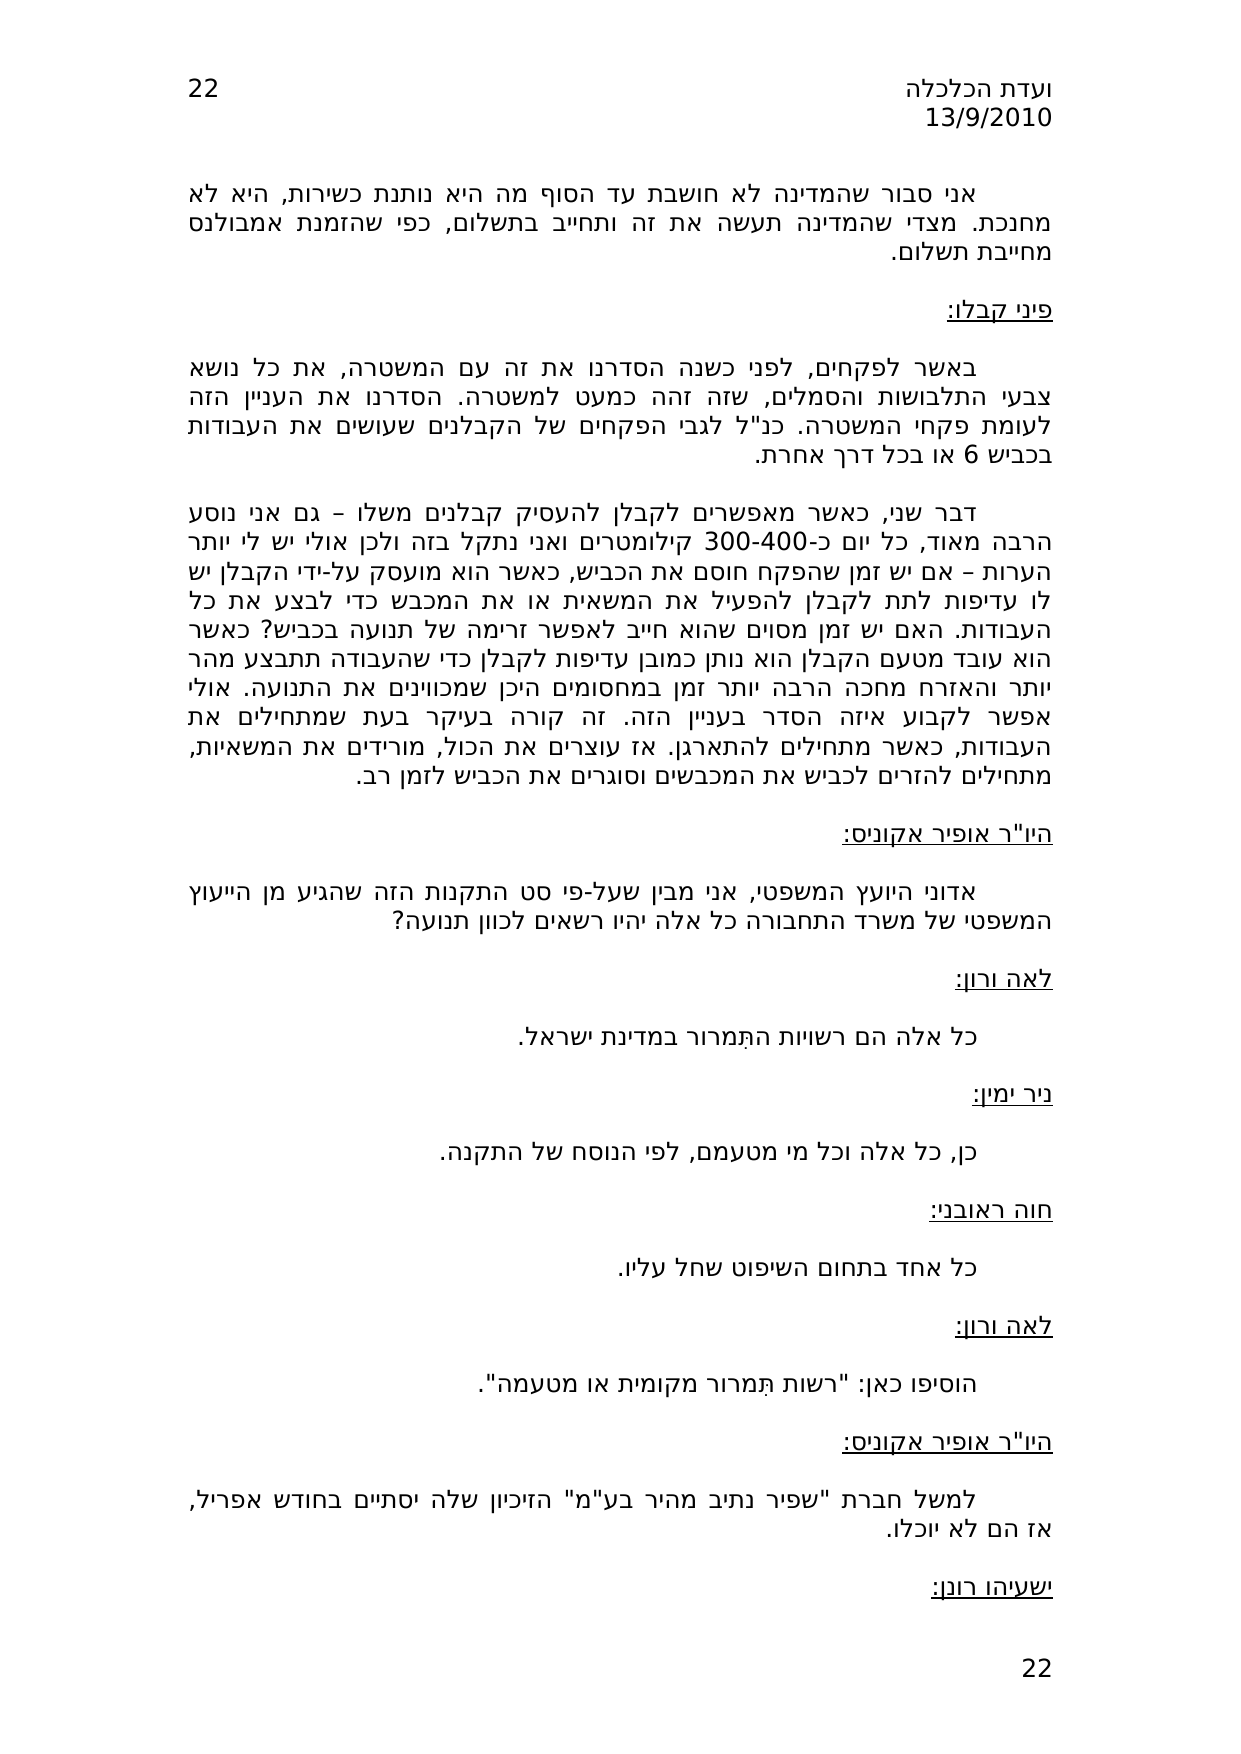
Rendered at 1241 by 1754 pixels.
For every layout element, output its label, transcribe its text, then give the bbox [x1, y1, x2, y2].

text דבר שני, כאשר מאפשרים לקבלן להעסיק קבלנים משלו – גם אני נוסע הרבה מאוד, כל יום כ-300-400 קילומטרים ואני נתקל בזה ולכן אולי יש לי יותר הערות – אם יש זמן שהפקח חוסם את הכביש, כאשר הוא מועסק על-ידי הקבלן יש לו עדיפות לתת לקבלן להפעיל את המשאית או את המכבש כדי לבצע את כל העבודות. האם יש זמן מסוים שהוא חייב לאפשר זרימה של תנועה בכביש? כאשר הוא עובד מטעם הקבלן הוא נותן כמובן עדיפות לקבלן כדי שהעבודה תתבצע מהר יותר והאזרח מחכה הרבה יותר זמן במחסומים היכן שמכווינים את התנועה. אולי אפשר לקבוע איזה הסדר בעניין הזה. זה קורה בעיקר בעת שמתחילים את העבודות, כאשר מתחילים להתארגן. אז עוצרים את הכול, מורידים את המשאיות, מתחילים להזרים לכביש את המכבשים וסוגרים את הכביש לזמן רב. [187, 498, 1053, 790]
text למשל חברת "שפיר נתיב מהיר בע"מ" הזיכיון שלה יסתיים בחודש אפריל, אז הם לא יוכלו. [187, 1485, 1053, 1543]
text לאה ורון: [187, 964, 1053, 993]
text כל אחד בתחום השיפוט שחל עליו. [187, 1253, 1053, 1282]
text אדוני היועץ המשפטי, אני מבין שעל-פי סט התקנות הזה שהגיע מן הייעוץ המשפטי של משרד התחבורה כל אלה יהיו רשאים לכוון תנועה? [187, 877, 1053, 935]
text לאה ורון: [187, 1311, 1053, 1340]
text כל אלה הם רשויות התִּמרור במדינת ישראל. [187, 1022, 1053, 1051]
text הוסיפו כאן: "רשות תִּמרור מקומית או מטעמה". [187, 1369, 1053, 1398]
text ניר ימין: [187, 1079, 1053, 1109]
text חוה ראובני: [187, 1195, 1053, 1224]
text כן, כל אלה וכל מי מטעמם, לפי הנוסח של התקנה. [187, 1137, 1053, 1167]
text פיני קבלו: [187, 295, 1053, 324]
text היו"ר אופיר אקוניס: [187, 1427, 1053, 1456]
text אני סבור שהמדינה לא חושבת עד הסוף מה היא נותנת כשירות, היא לא מחנכת. מצדי שהמדינה תעשה את זה ותחייב בתשלום, כפי שהזמנת אמבולנס מחייבת תשלום. [187, 179, 1053, 266]
text ישעיהו רונן: [187, 1572, 1053, 1601]
text היו"ר אופיר אקוניס: [187, 819, 1053, 848]
text באשר לפקחים, לפני כשנה הסדרנו את זה עם המשטרה, את כל נושא צבעי התלבושות והסמלים, שזה זהה כמעט למשטרה. הסדרנו את העניין הזה לעומת פקחי המשטרה. כנ"ל לגבי הפקחים של הקבלנים שעושים את העבודות בכביש 6 או בכל דרך אחרת. [187, 353, 1053, 469]
